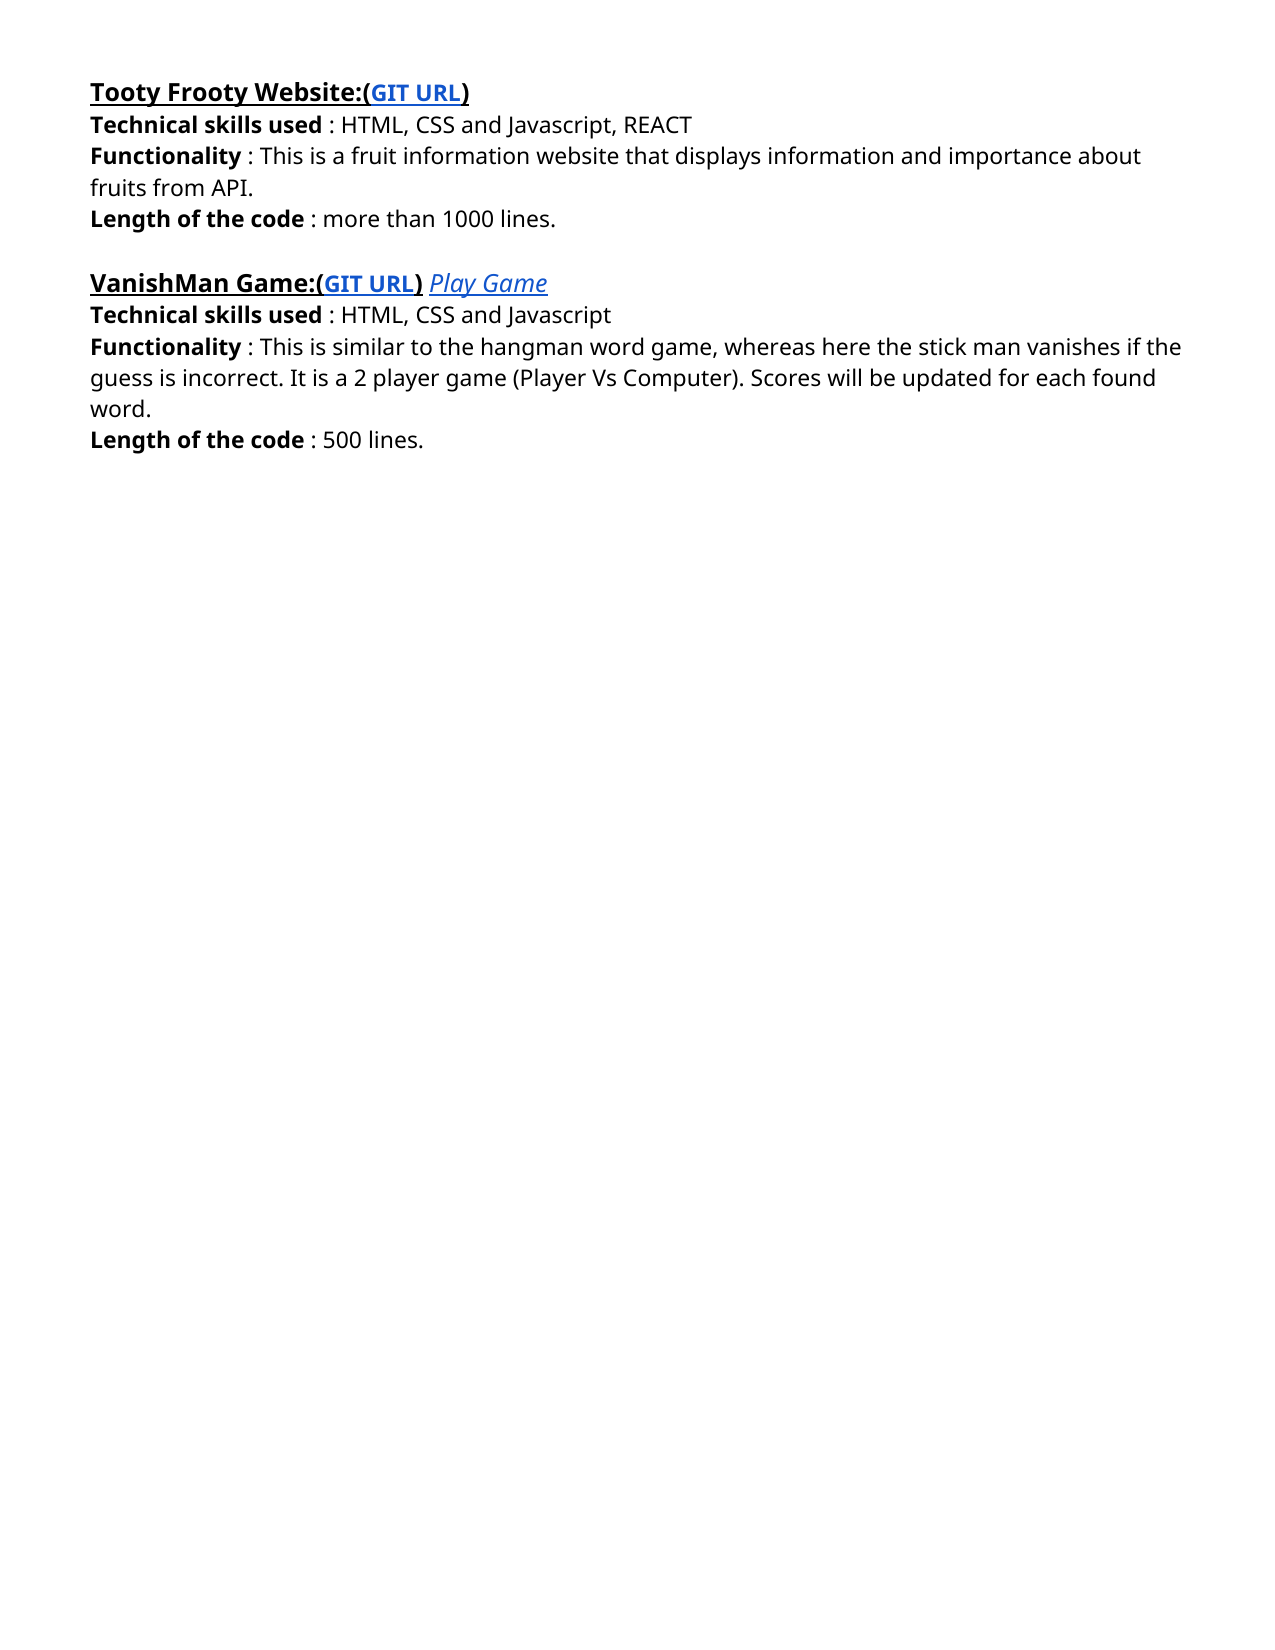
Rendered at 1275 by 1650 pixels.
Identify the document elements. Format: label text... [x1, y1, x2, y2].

text Length of the code : 500 lines. [90, 424, 1196, 456]
text Functionality : This is similar to the hangman word game, whereas here the stick man vanishes if the guess is incorrect. It is a 2 player game (Player Vs Computer). Scores will be updated for each found word. [90, 331, 1196, 424]
text Length of the code : more than 1000 lines. [90, 203, 1195, 234]
text Functionality : This is a fruit information website that displays information and importance about fruits from API. [90, 140, 1195, 203]
text Technical skills used : HTML, CSS and Javascript [90, 299, 1196, 331]
text Technical skills used : HTML, CSS and Javascript, REACT [90, 109, 1195, 140]
text VanishMan Game:(GIT URL) Play Game [90, 265, 1195, 299]
text Tooty Frooty Website:(GIT URL) [90, 75, 1195, 109]
